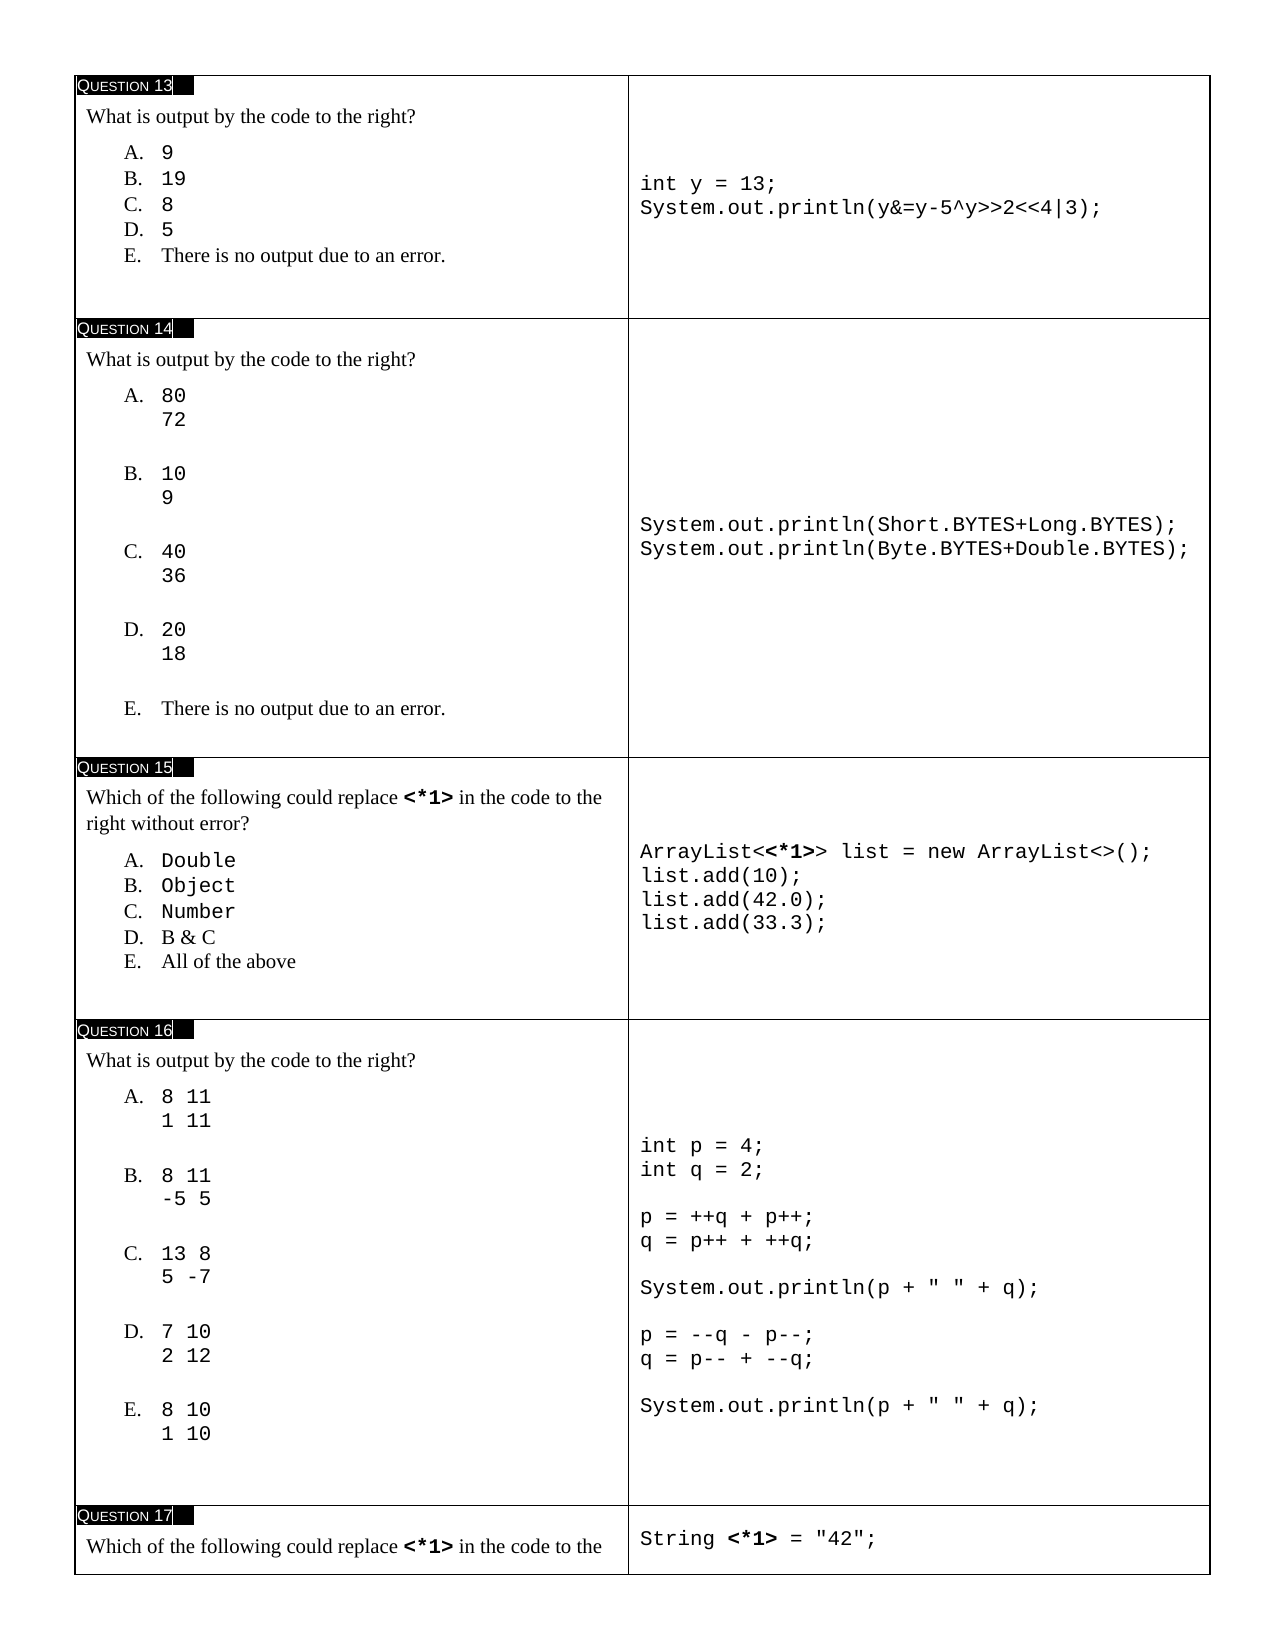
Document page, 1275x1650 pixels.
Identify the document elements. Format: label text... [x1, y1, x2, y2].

table_cell String <*1> = "42"; [629, 1506, 1209, 1574]
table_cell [76, 1506, 628, 1574]
table_cell Question 14 xx What is output by the code to the right? 80 72 10 9 40 36 20 18 There is no output due to an error. [76, 319, 628, 757]
table_cell Question 15 xx Which of the following could replace <*1> in the code to the right without error? Double Object Number B & C All of the above [76, 758, 628, 1019]
table_cell System.out.println(Short.BYTES+Long.BYTES); System.out.println(Byte.BYTES+Double.BYTES); [629, 319, 1209, 757]
table_cell int p = 4; int q = 2; p = ++q + p++; q = p++ + ++q; System.out.println(p + " " + q); p = --q - p--; q = p-- + --q; System.out.println(p + " " + q); [629, 1020, 1209, 1505]
table_cell Question 16 xx What is output by the code to the right? 8 11 1 11 8 11 -5 5 13 8 5 -7 7 10 2 12 8 10 1 10 [76, 1020, 628, 1505]
table_cell ArrayList<<*1>> list = new ArrayList<>(); list.add(10); list.add(42.0); list.add(33.3); [629, 758, 1209, 1019]
table_cell Question 13 xx What is output by the code to the right? 9 19 8 5 There is no output due to an error. [76, 76, 628, 318]
table_cell int y = 13; System.out.println(y&=y-5^y>>2<<4|3); [629, 76, 1209, 318]
